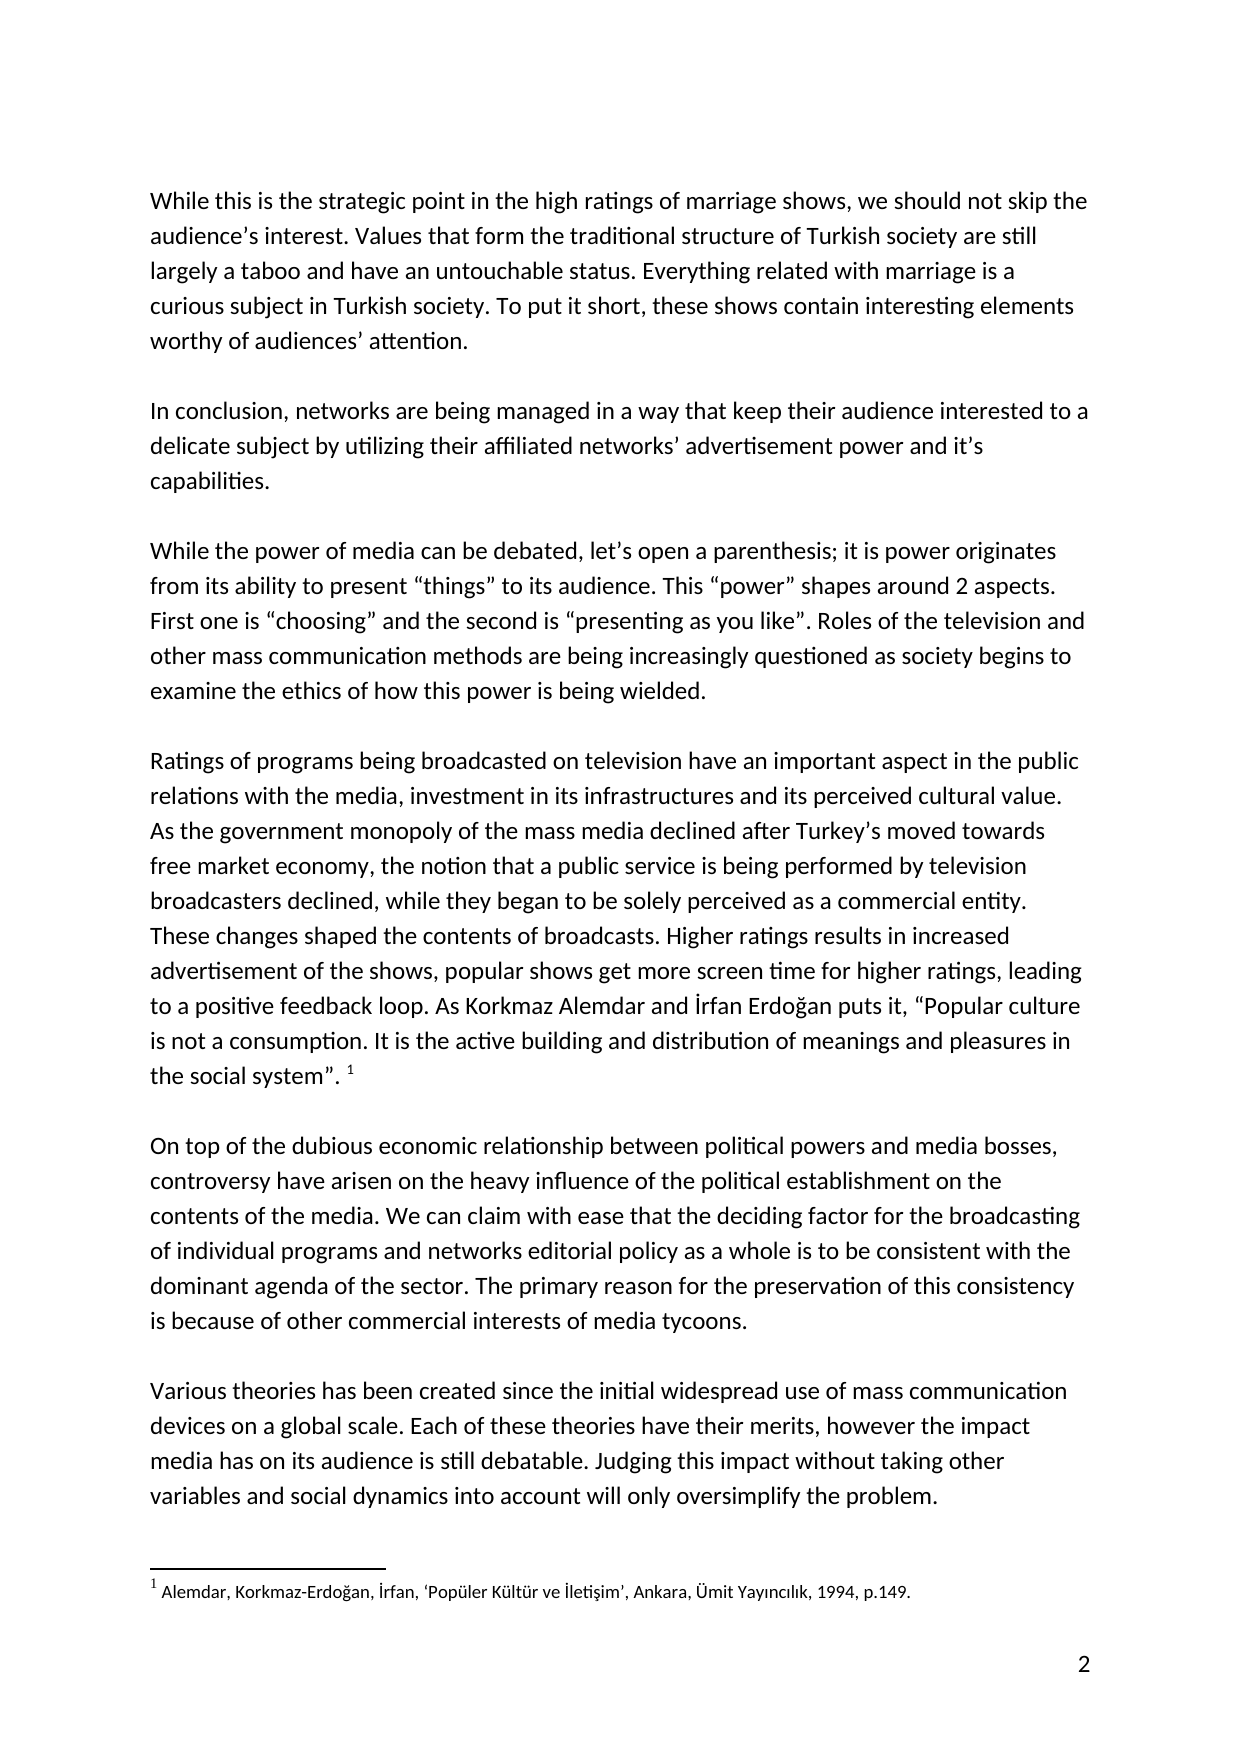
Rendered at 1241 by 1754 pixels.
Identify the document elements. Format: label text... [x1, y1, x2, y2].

text In conclusion, networks are being managed in a way that keep their audience interested to a delicate subject by utilizing their affiliated networks’ advertisement power and it’s capabilities. [150, 395, 1090, 496]
text While the power of media can be debated, let’s open a parenthesis; it is power originates from its ability to present “things” to its audience. This “power” shapes around 2 aspects. First one is “choosing” and the second is “presenting as you like”. Roles of the television and other mass communication methods are being increasingly questioned as society begins to examine the ethics of how this power is being wielded. [150, 535, 1090, 706]
text While this is the strategic point in the high ratings of marriage shows, we should not skip the audience’s interest. Values that form the traditional structure of Turkish society are still largely a taboo and have an untouchable status. Everything related with marriage is a curious subject in Turkish society. To put it short, these shows contain interesting elements worthy of audiences’ attention. [150, 185, 1090, 356]
text Various theories has been created since the initial widespread use of mass communication devices on a global scale. Each of these theories have their merits, however the impact media has on its audience is still debatable. Judging this impact without taking other variables and social dynamics into account will only oversimplify the problem. [150, 1375, 1090, 1511]
text Ratings of programs being broadcasted on television have an important aspect in the public relations with the media, investment in its infrastructures and its perceived cultural value. As the government monopoly of the mass media declined after Turkey’s moved towards free market economy, the notion that a public service is being performed by television broadcasters declined, while they began to be solely perceived as a commercial entity. These changes shaped the contents of broadcasts. Higher ratings results in increased advertisement of the shows, popular shows get more screen time for higher ratings, leading to a positive feedback loop. As Korkmaz Alemdar and İrfan Erdoğan puts it, “Popular culture is not a consumption. It is the active building and distribution of meanings and pleasures in the social system”. [150, 745, 1090, 1091]
text On top of the dubious economic relationship between political powers and media bosses, controversy have arisen on the heavy influence of the political establishment on the contents of the media. We can claim with ease that the deciding factor for the broadcasting of individual programs and networks editorial policy as a whole is to be consistent with the dominant agenda of the sector. The primary reason for the preservation of this consistency is because of other commercial interests of media tycoons. [150, 1130, 1090, 1336]
